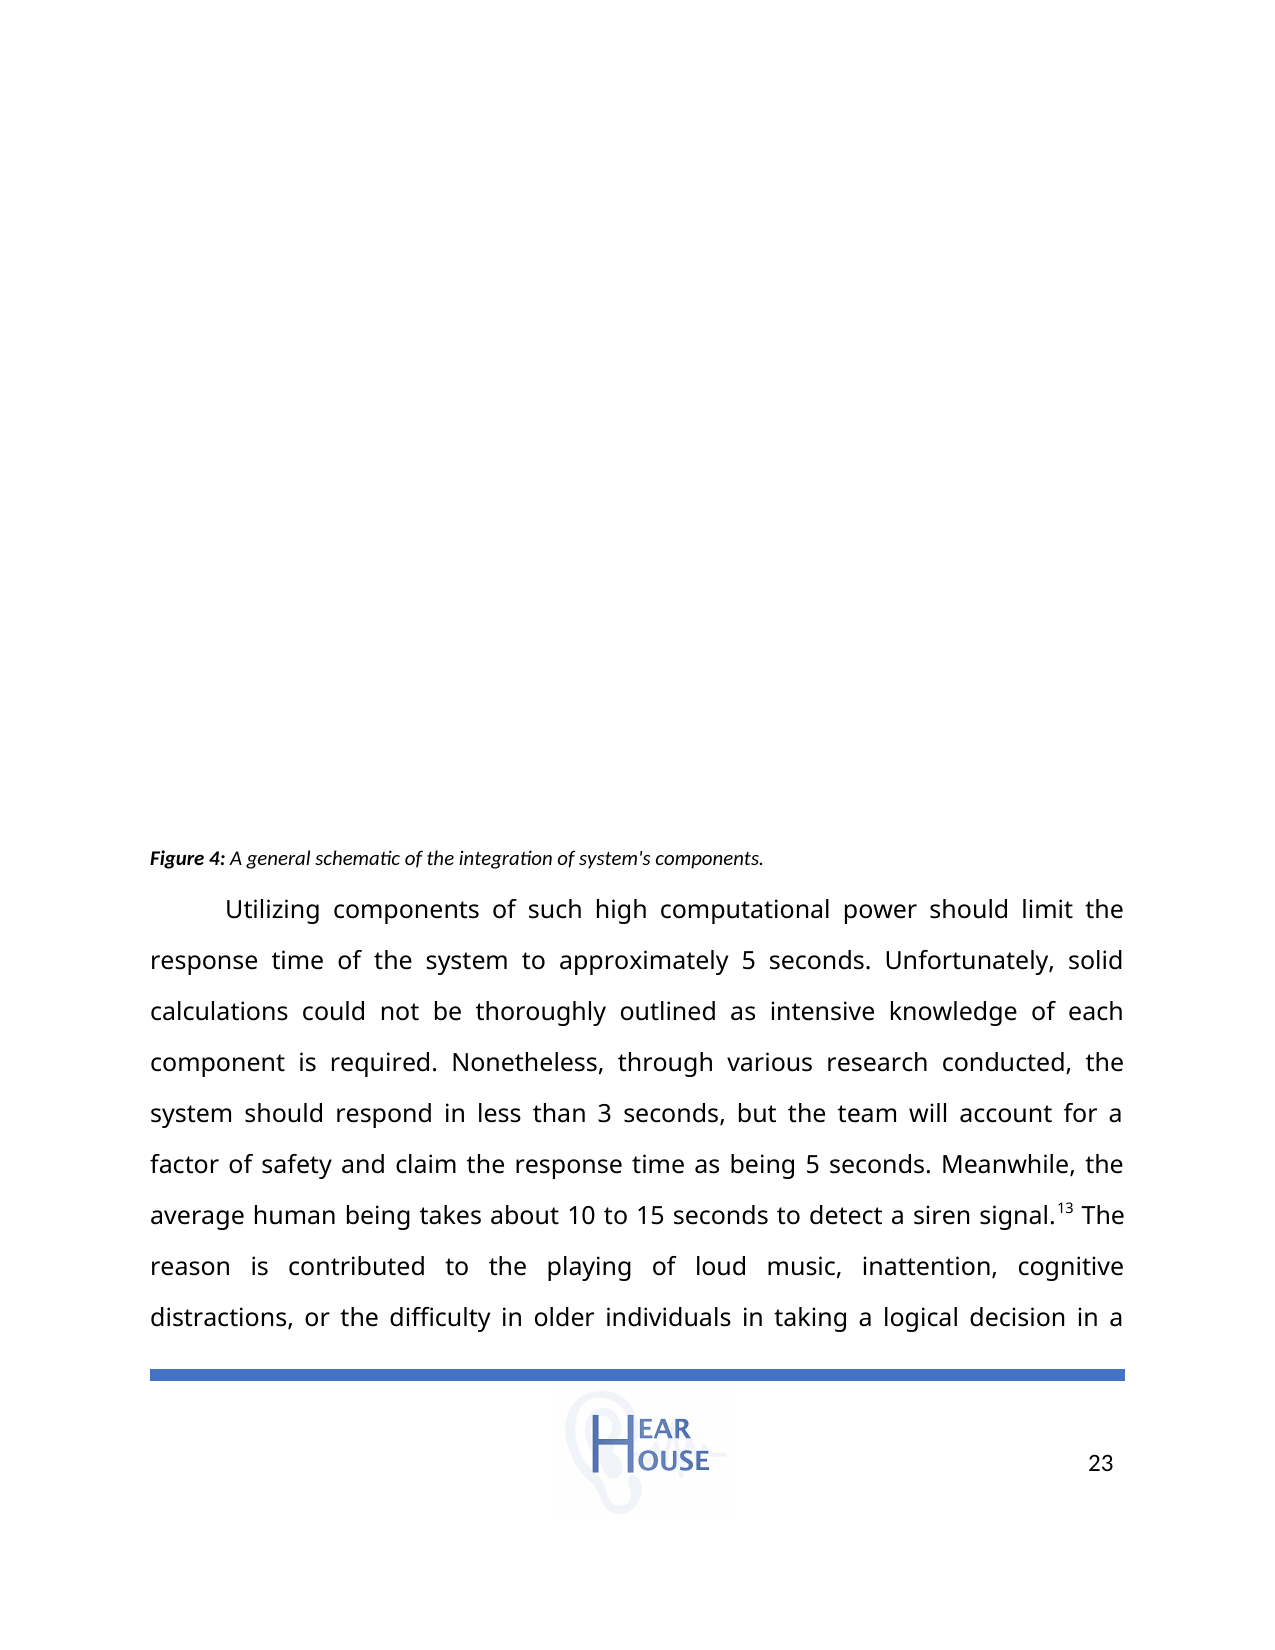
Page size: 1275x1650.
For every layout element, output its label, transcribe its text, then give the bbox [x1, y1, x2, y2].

text Figure 4: A general schematic of the integration of system's components. [150, 845, 1125, 870]
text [150, 891, 1125, 1334]
